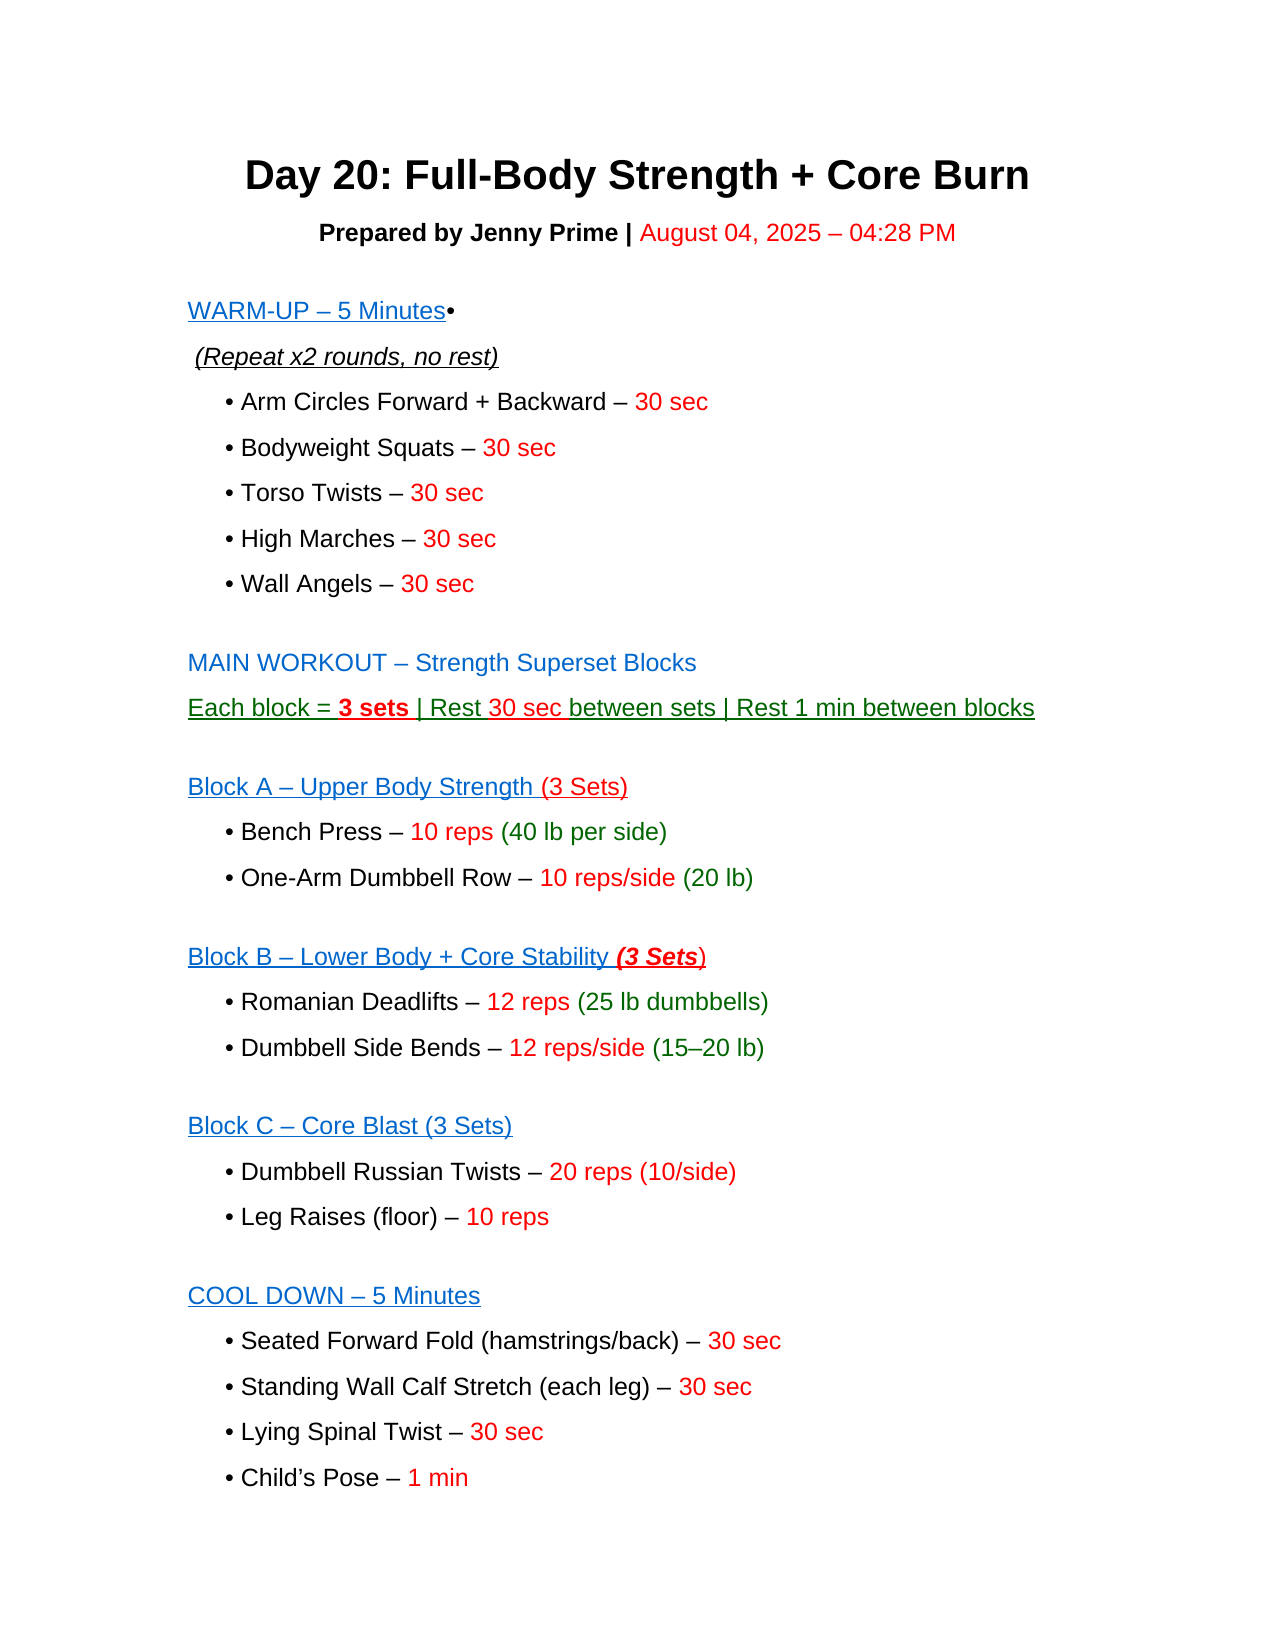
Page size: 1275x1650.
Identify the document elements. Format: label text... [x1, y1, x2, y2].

text • Wall Angels – 30 sec [225, 569, 1087, 598]
text • Standing Wall Calf Stretch (each leg) – 30 sec [225, 1372, 1087, 1400]
text • Dumbbell Russian Twists – 20 reps (10/side) [225, 1157, 1087, 1185]
text • Bench Press – 10 reps (40 lb per side) [225, 817, 1087, 846]
text • Child’s Pose – 1 min [225, 1463, 1087, 1491]
text (Repeat x2 rounds, no rest) [187, 342, 1087, 370]
text • Leg Raises (floor) – 10 reps [225, 1202, 1087, 1231]
text Day 20: Full-Body Strength + Core Burn [187, 150, 1087, 198]
text • Seated Forward Fold (hamstrings/back) – 30 sec [225, 1326, 1087, 1355]
text Block C – Core Blast (3 Sets) [187, 1078, 1087, 1140]
text COOL DOWN – 5 Minutes [187, 1248, 1087, 1309]
text Each block = 3 sets | Rest 30 sec between sets | Rest 1 min between blocks [187, 693, 1087, 722]
text • Arm Circles Forward + Backward – 30 sec [225, 387, 1087, 416]
text • Torso Twists – 30 sec [225, 478, 1087, 507]
text • High Marches – 30 sec [225, 524, 1087, 552]
text • One-Arm Dumbbell Row – 10 reps/side (20 lb) [225, 863, 1087, 892]
text Block B – Lower Body + Core Stability (3 Sets) [187, 908, 1087, 970]
text Prepared by Jenny Prime | August 04, 2025 – 04:28 PM [187, 218, 1087, 246]
text WARM-UP – 5 Minutes• [187, 263, 1087, 325]
text • Bodyweight Squats – 30 sec [225, 433, 1087, 461]
text • Lying Spinal Twist – 30 sec [225, 1417, 1087, 1446]
text Block A – Upper Body Strength (3 Sets) [187, 739, 1087, 801]
text • Dumbbell Side Bends – 12 reps/side (15–20 lb) [225, 1032, 1087, 1061]
text • Romanian Deadlifts – 12 reps (25 lb dumbbells) [225, 987, 1087, 1016]
text MAIN WORKOUT – Strength Superset Blocks [187, 615, 1087, 677]
